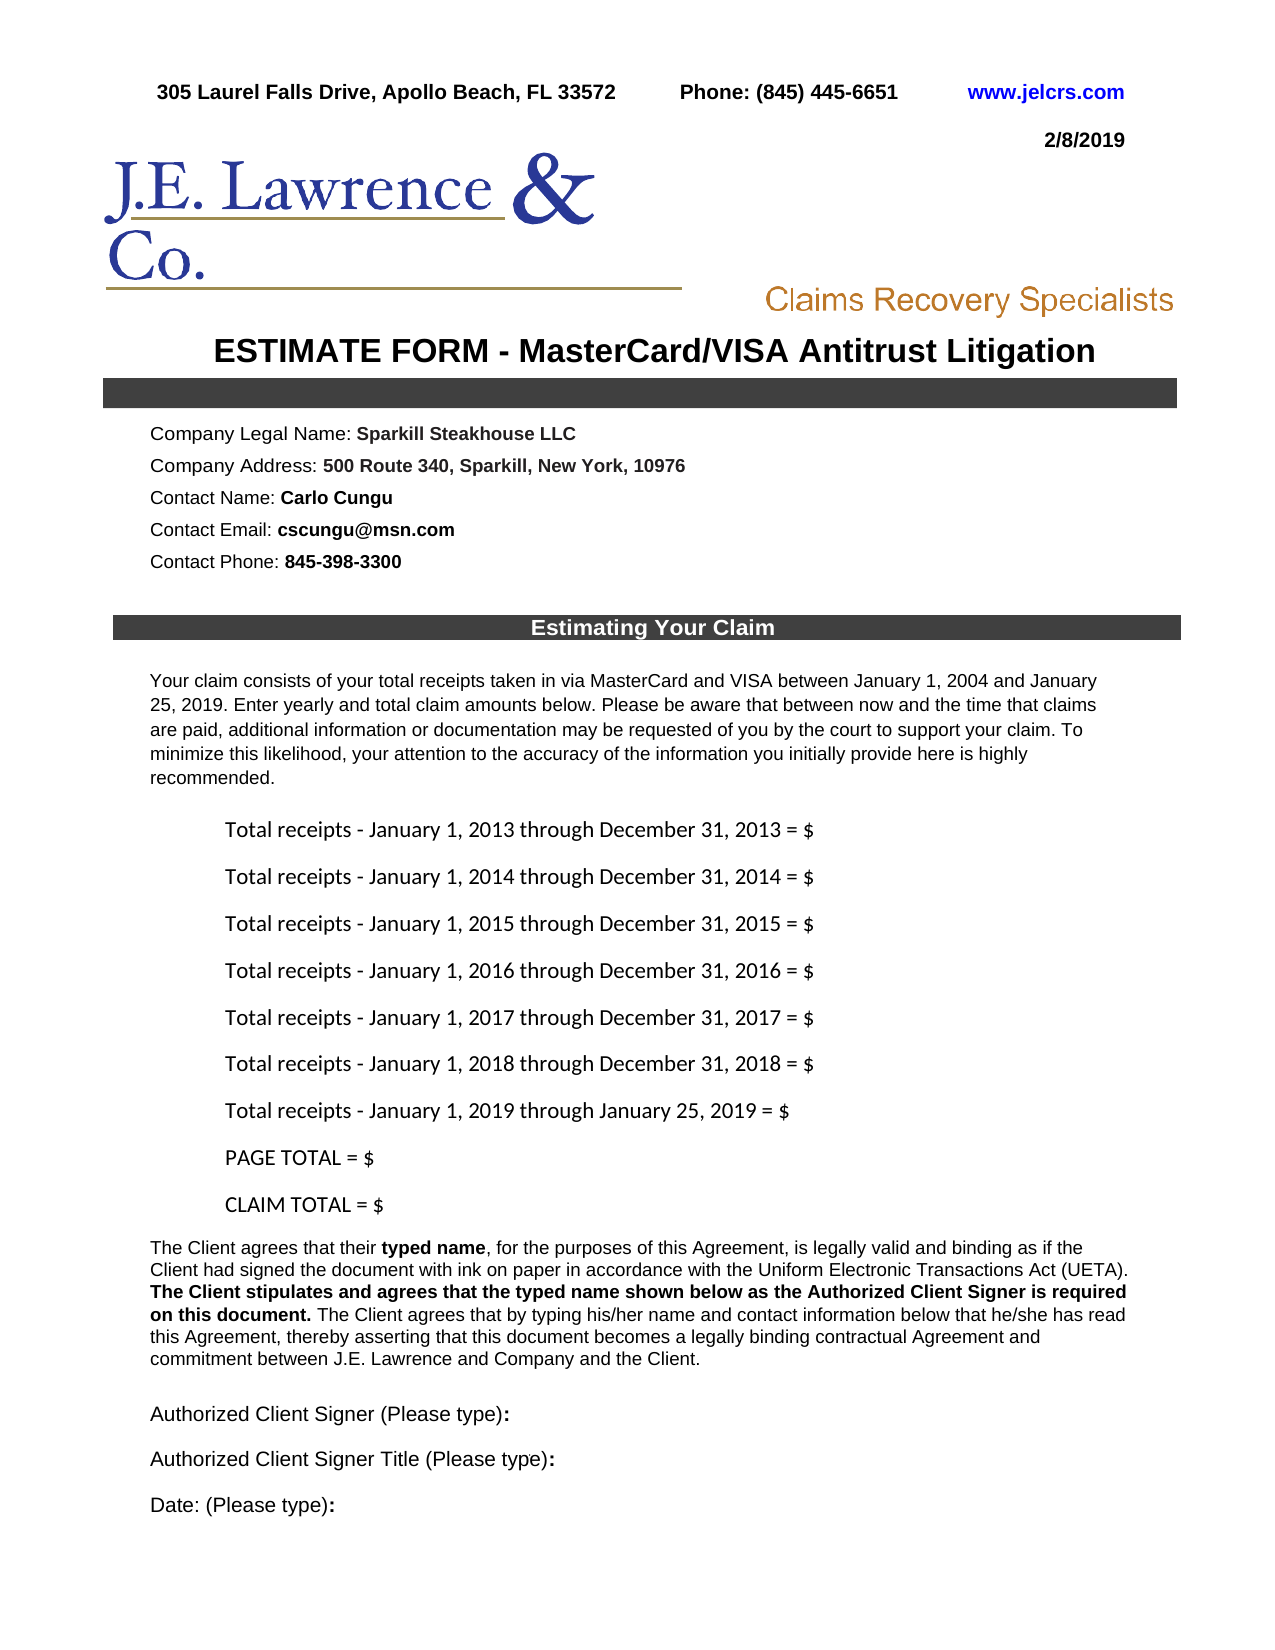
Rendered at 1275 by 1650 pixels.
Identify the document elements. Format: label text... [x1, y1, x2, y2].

text Total receipts - January 1, 2015 through December 31, 2015 = $ [225, 909, 1125, 937]
picture [796, 293, 813, 311]
text Company Address: 500 Route 340, Sparkill, New York, 10976 [150, 454, 1125, 476]
picture [823, 293, 863, 311]
text Total receipts - January 1, 2018 through December 31, 2018 = $ [225, 1049, 1125, 1077]
text Your claim consists of your total receipts taken in via MasterCard and VISA between January 1, 2004 and January 25, 2019. Enter yearly and total claim amounts below. Please be aware that between now and the time that claims are paid, additional information or documentation may be requested of you by the court to support your claim. To minimize this likelihood, your attention to the accuracy of the information you initially provide here is highly recommended. [149, 670, 1125, 788]
text Contact Email: cscungu@msn.com [150, 518, 1125, 540]
text The Client agrees that their typed name, for the purposes of this Agreement, is legally valid and binding as if the Client had signed the document with ink on paper in accordance with the Uniform Electronic Transactions Act (UETA). The Client stipulates and agrees that the typed name shown below as the Authorized Client Signer is required on this document. The Client agrees that by typing his/her name and contact information below that he/she has read this Agreement, thereby asserting that this document becomes a legally binding contractual Agreement and commitment between J.E. Lawrence and Company and the Client. [150, 1237, 1134, 1369]
text Company Legal Name: Sparkill Steakhouse LLC [150, 409, 1125, 444]
text Total receipts - January 1, 2016 through December 31, 2016 = $ [225, 956, 1125, 984]
text Total receipts - January 1, 2017 through December 31, 2017 = $ [225, 1003, 1125, 1031]
text PAGE TOTAL = $ [225, 1143, 1125, 1171]
text Total receipts - January 1, 2014 through December 31, 2014 = $ [225, 862, 1125, 890]
picture [1133, 287, 1173, 311]
picture [985, 293, 1010, 318]
text Contact Name: Carlo Cungu [150, 486, 1125, 508]
text 305 Laurel Falls Drive, Apollo Beach, FL 33572 Phone: (845) 445-6651 www.jelcrs.com 2/8/2019 [152, 56, 1125, 152]
text Contact Phone: 845-398-3300 [150, 551, 1125, 572]
picture [766, 286, 788, 311]
text Authorized Client Signer (Please type): [150, 1402, 1125, 1447]
text ESTIMATE FORM - MasterCard/VISA Antitrust Litigation [201, 331, 1109, 370]
text CLAIM TOTAL = $ [225, 1190, 1125, 1218]
picture [222, 161, 491, 210]
text Date: (Please type): [150, 1493, 1125, 1517]
text Authorized Client Signer Title (Please type): [150, 1447, 1125, 1493]
picture [1042, 287, 1098, 317]
picture [1101, 293, 1117, 311]
text Total receipts - January 1, 2019 through January 25, 2019 = $ [225, 1096, 1125, 1124]
picture [158, 248, 190, 280]
subtitle Estimating Your Claim [112, 614, 1191, 640]
picture [1020, 286, 1039, 311]
text Total receipts - January 1, 2013 through December 31, 2013 = $ [225, 815, 1125, 843]
